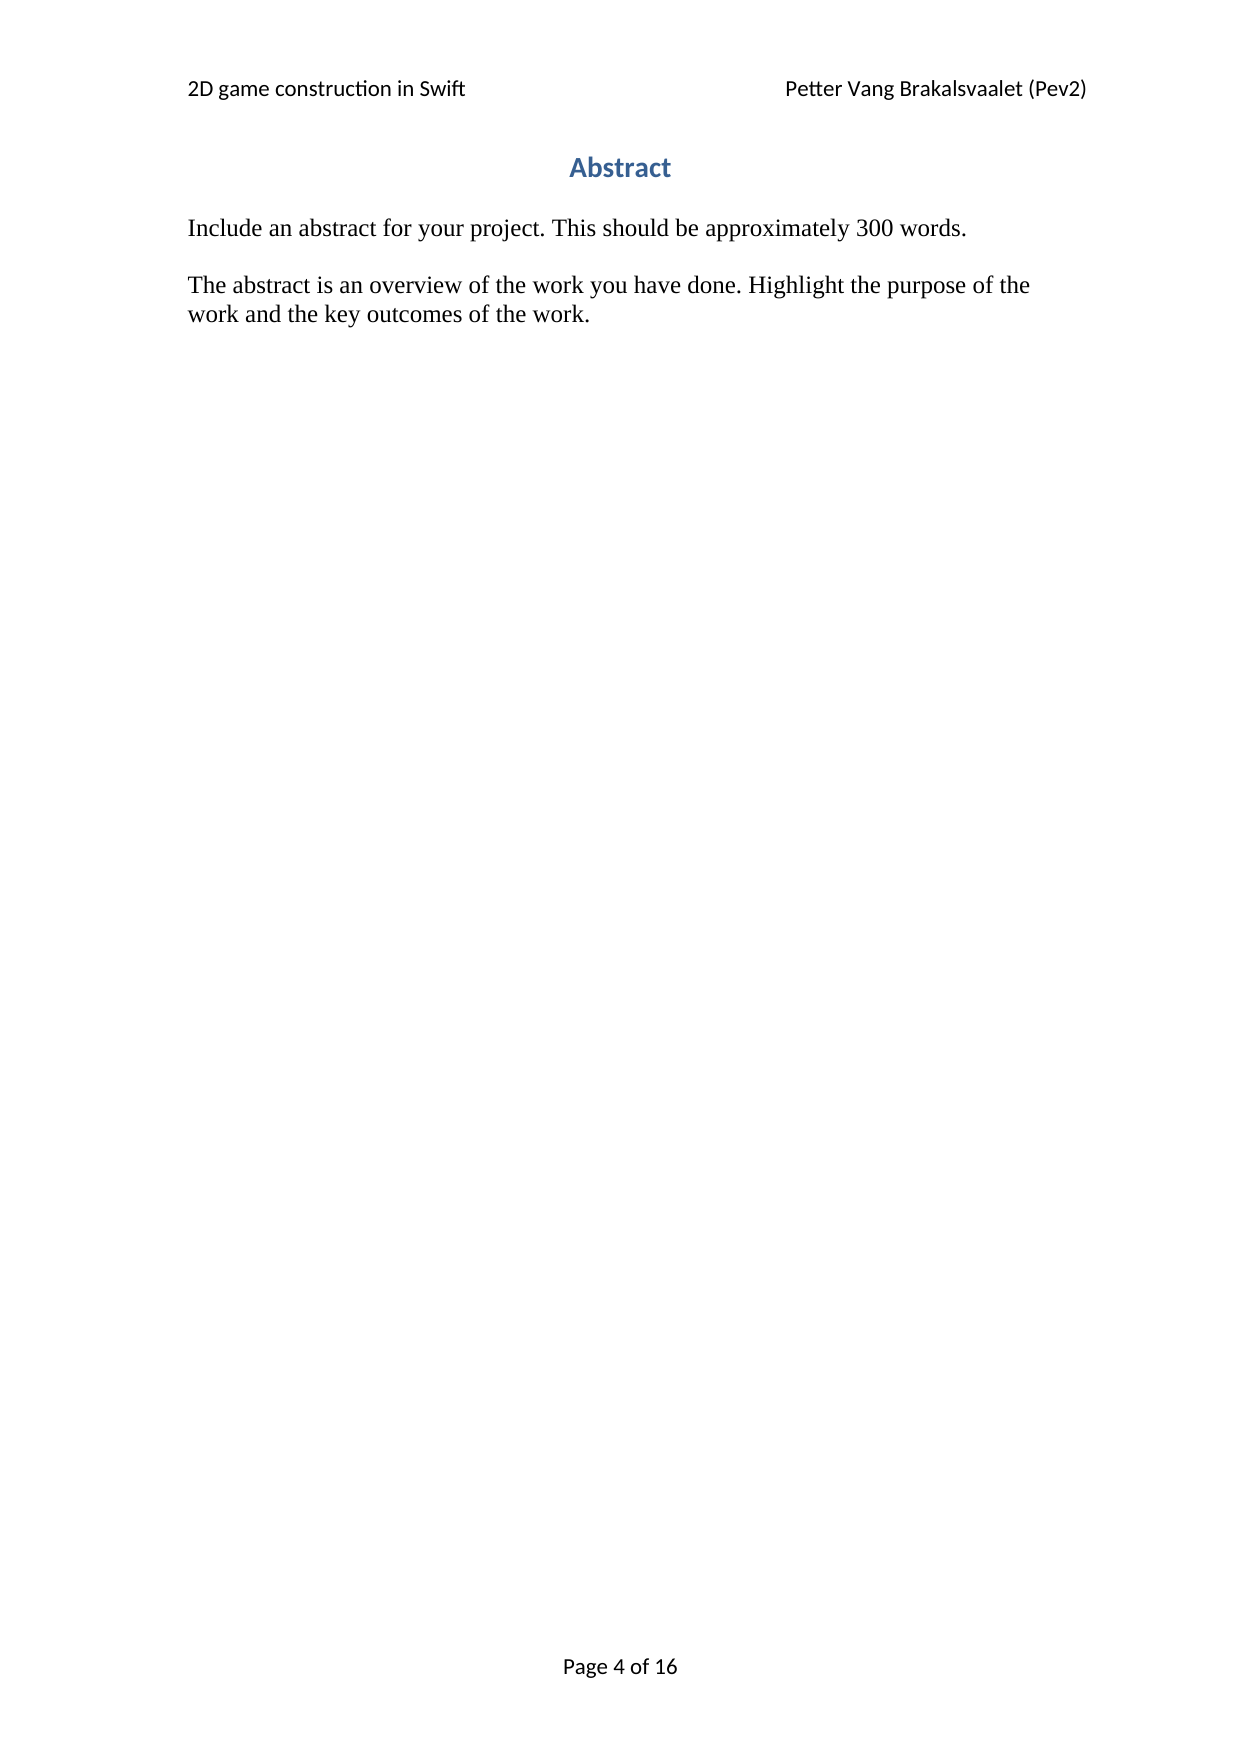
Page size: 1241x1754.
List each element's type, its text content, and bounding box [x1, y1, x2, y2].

text The abstract is an overview of the work you have done. Highlight the purpose of the work and the key outcomes of the work. [187, 271, 1053, 328]
text Include an abstract for your project. This should be approximately 300 words. [187, 213, 1053, 242]
text Abstract [187, 149, 1053, 184]
